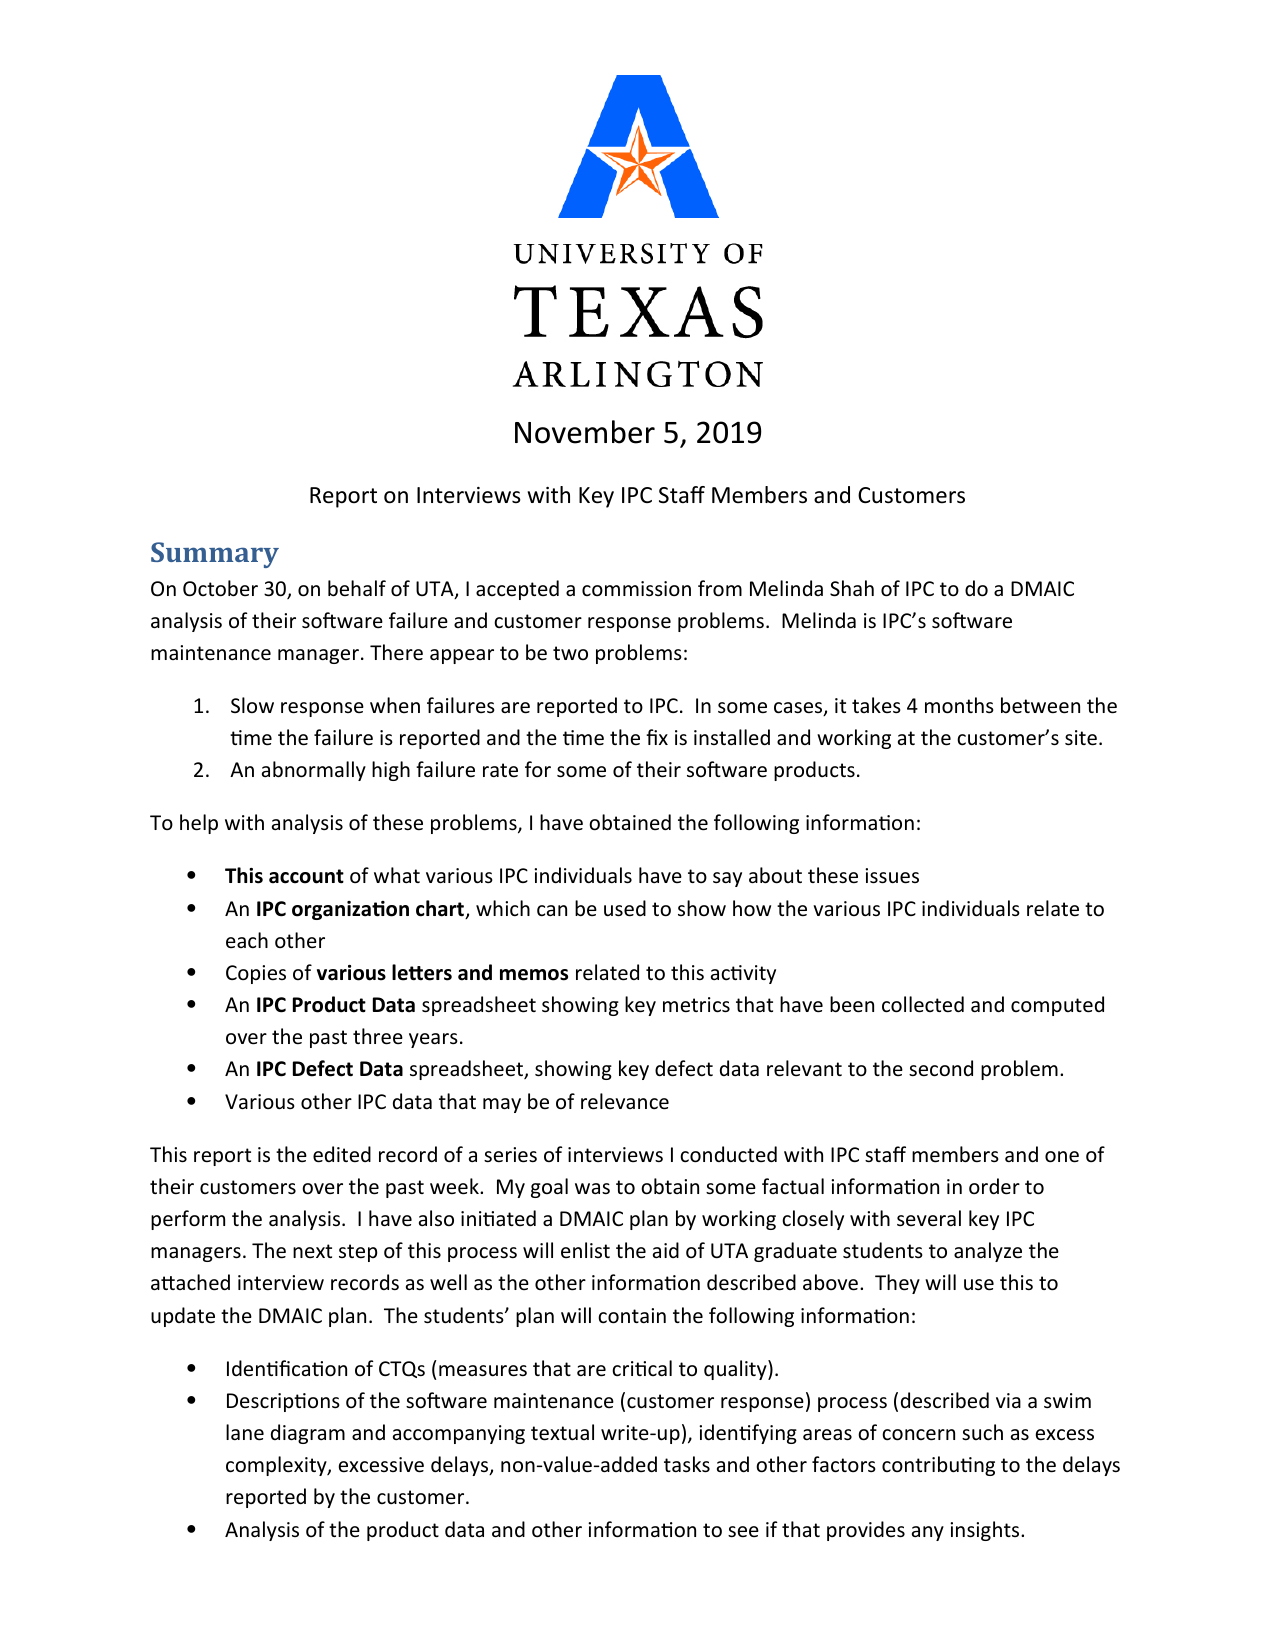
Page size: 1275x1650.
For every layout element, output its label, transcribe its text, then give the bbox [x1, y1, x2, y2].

text November 5, 2019 [150, 411, 1125, 452]
subtitle Summary [150, 534, 1125, 568]
text This report is the edited record of a series of interviews I conducted with IPC staff members and one of their customers over the past week. My goal was to obtain some factual information in order to perform the analysis. I have also initiated a DMAIC plan by working closely with several key IPC managers. The next step of this process will enlist the aid of UTA graduate students to analyze the attached interview records as well as the other information described above. They will use this to update the DMAIC plan. The students’ plan will contain the following information: [150, 1140, 1125, 1329]
picture [512, 75, 763, 387]
list An IPC Defect Data spreadsheet, showing key defect data relevant to the second problem. [187, 1054, 1125, 1083]
list Descriptions of the software maintenance (customer response) process (described via a swim lane diagram and accompanying textual write-up), identifying areas of concern such as excess complexity, excessive delays, non-value-added tasks and other factors contributing to the delays reported by the customer. [187, 1386, 1125, 1511]
text Report on Interviews with Key IPC Staff Members and Customers [150, 479, 1125, 509]
list An IPC Product Data spreadsheet showing key metrics that have been collected and computed over the past three years. [187, 990, 1125, 1050]
list An abnormally high failure rate for some of their software products. [193, 755, 1125, 783]
list An IPC organization chart, which can be used to show how the various IPC individuals relate to each other [187, 894, 1125, 954]
text On October 30, on behalf of UTA, I accepted a commission from Melinda Shah of IPC to do a DMAIC analysis of their software failure and customer response problems. Melinda is IPC’s software maintenance manager. There appear to be two problems: [150, 574, 1125, 666]
list This account of what various IPC individuals have to say about these issues [187, 861, 1125, 889]
text To help with analysis of these problems, I have obtained the following information: [150, 808, 1125, 836]
list Various other IPC data that may be of relevance [187, 1087, 1125, 1115]
list Analysis of the product data and other information to see if that provides any insights. [187, 1515, 1125, 1543]
list Slow response when failures are reported to IPC. In some cases, it takes 4 months between the time the failure is reported and the time the fix is installed and working at the customer’s site. [193, 691, 1125, 751]
list Identification of CTQs (measures that are critical to quality). [187, 1354, 1125, 1382]
list Copies of various letters and memos related to this activity [187, 958, 1125, 986]
